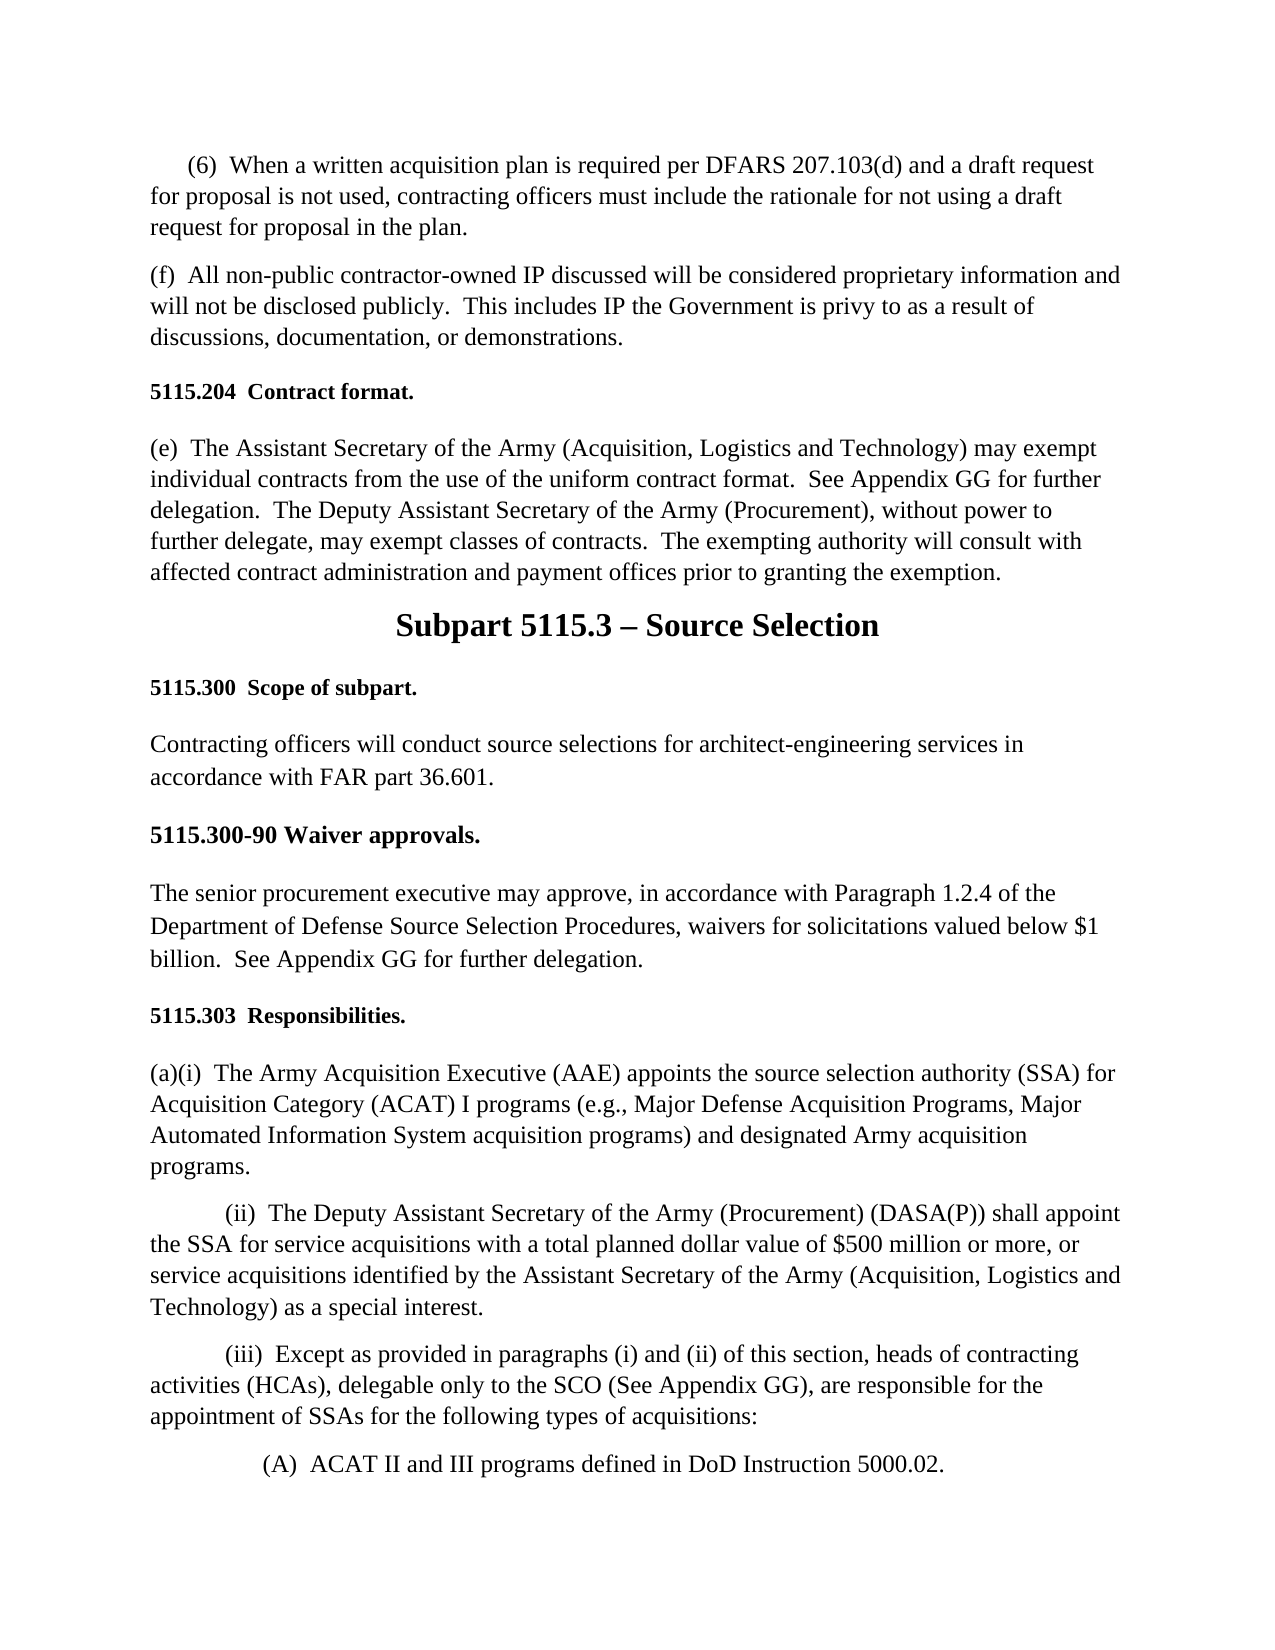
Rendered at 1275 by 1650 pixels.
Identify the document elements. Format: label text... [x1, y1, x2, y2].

subtitle 5115.303 Responsibilities. [150, 1002, 1125, 1029]
list (ii) The Deputy Assistant Secretary of the Army (Procurement) (DASA(P)) shall appoint the SSA for service acquisitions with a total planned dollar value of $500 million or more, or service acquisitions identified by the Assistant Secretary of the Army (Acquisition, Logistics and Technology) as a special interest. [150, 1198, 1125, 1320]
subtitle 5115.204 Contract format. [150, 378, 1125, 404]
list (e) The Assistant Secretary of the Army (Acquisition, Logistics and Technology) may exempt individual contracts from the use of the uniform contract format. See Appendix GG for further delegation. The Deputy Assistant Secretary of the Army (Procurement), without power to further delegate, may exempt classes of contracts. The exempting authority will consult with affected contract administration and payment offices prior to granting the exemption. [150, 433, 1125, 586]
list (6) When a written acquisition plan is required per DFARS 207.103(d) and a draft request for proposal is not used, contracting officers must include the rationale for not using a draft request for proposal in the plan. [150, 150, 1125, 241]
list (a)(i) The Army Acquisition Executive (AAE) appoints the source selection authority (SSA) for Acquisition Category (ACAT) I programs (e.g., Major Defense Acquisition Programs, Major Automated Information System acquisition programs) and designated Army acquisition programs. [150, 1058, 1125, 1179]
subtitle Subpart 5115.3 – Source Selection [150, 605, 1125, 643]
subtitle 5115.300 Scope of subpart. [150, 674, 1125, 700]
subtitle 5115.300-90 Waiver approvals. [150, 820, 1125, 849]
list (f) All non-public contractor-owned IP discussed will be considered proprietary information and will not be disclosed publicly. This includes IP the Government is privy to as a result of discussions, documentation, or demonstrations. [150, 260, 1125, 351]
list (A) ACAT II and III programs defined in DoD Instruction 5000.02. [150, 1449, 1125, 1478]
list (iii) Except as provided in paragraphs (i) and (ii) of this section, heads of contracting activities (HCAs), delegable only to the SCO (See Appendix GG), are responsible for the appointment of SSAs for the following types of acquisitions: [150, 1339, 1125, 1430]
text Contracting officers will conduct source selections for architect-engineering services in accordance with FAR part 36.601. [150, 729, 1125, 791]
text The senior procurement executive may approve, in accordance with Paragraph 1.2.4 of the Department of Defense Source Selection Procedures, waivers for solicitations valued below $1 billion. See Appendix GG for further delegation. [150, 878, 1125, 973]
